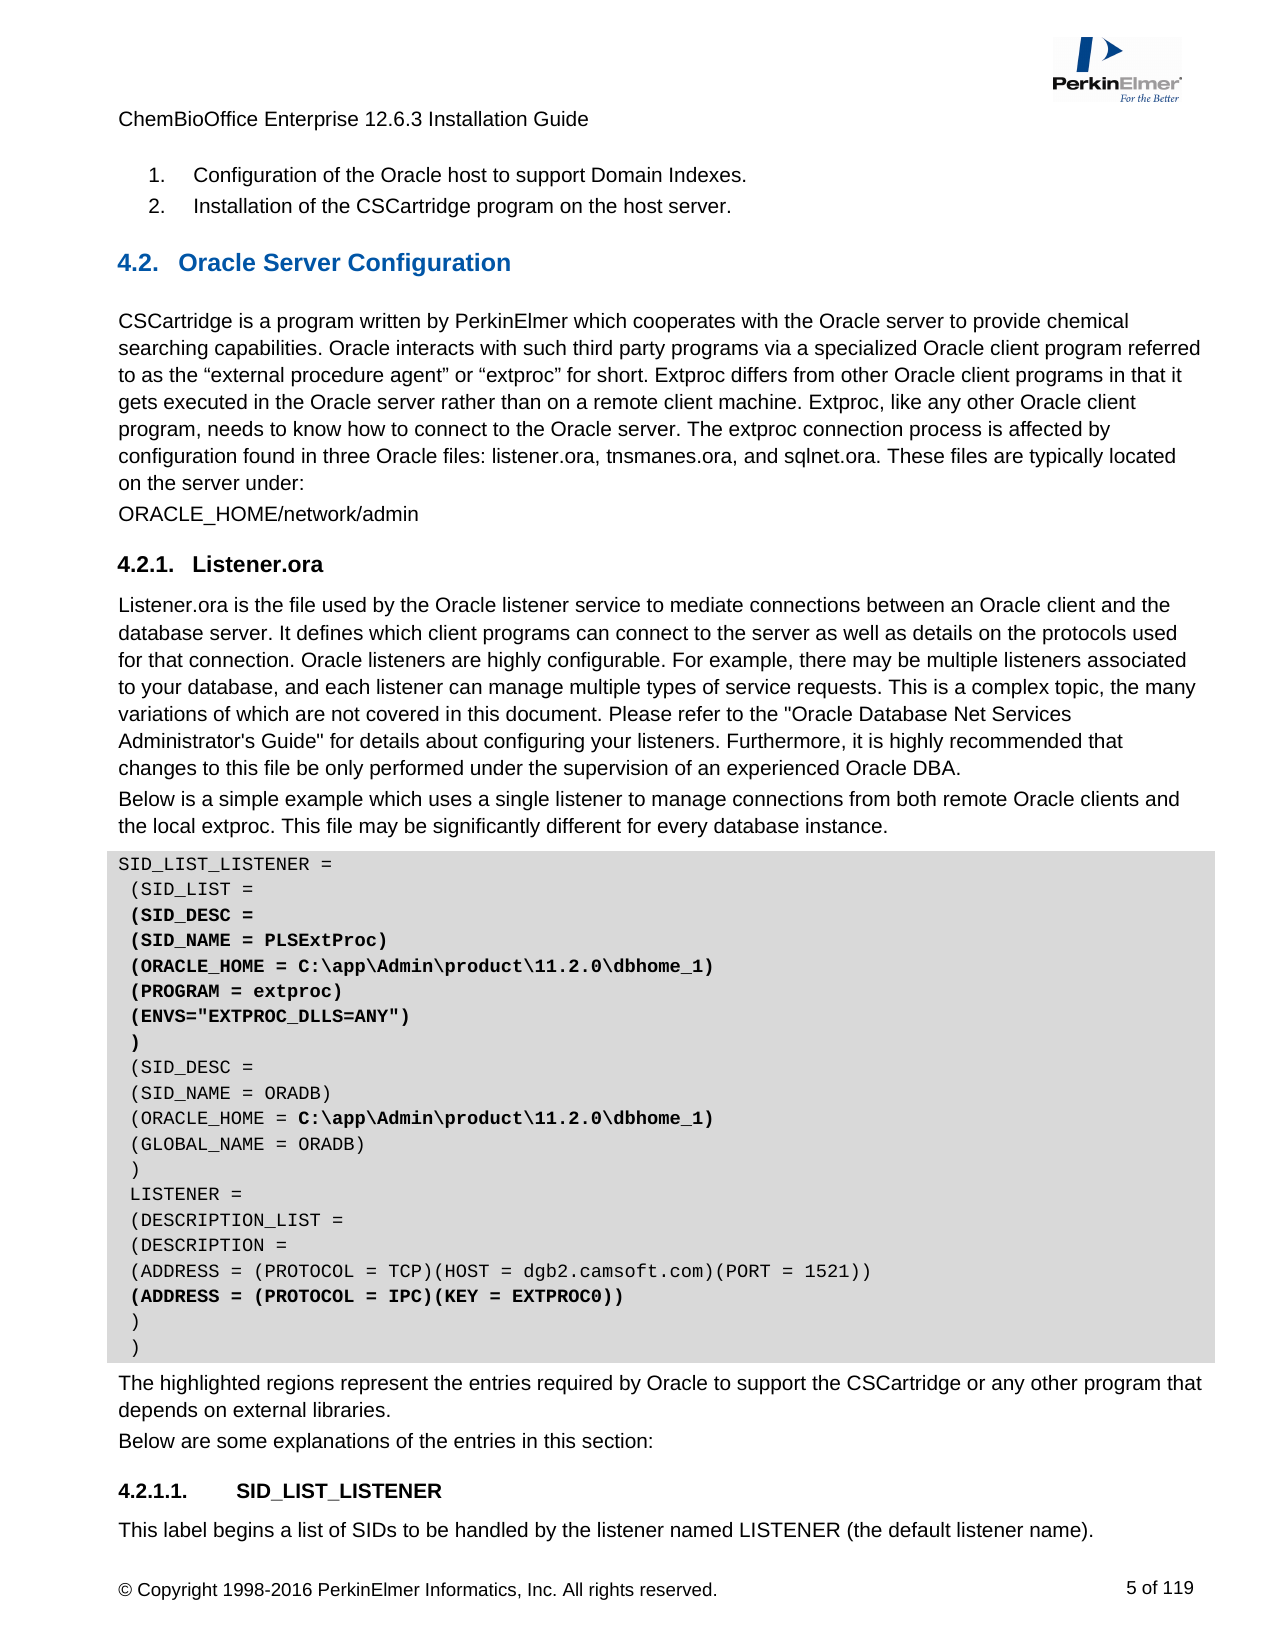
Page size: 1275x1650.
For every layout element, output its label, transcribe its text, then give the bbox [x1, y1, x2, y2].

subtitle SID_LIST_LISTENER [118, 1478, 1204, 1503]
list 1. Configuration of the Oracle host to support Domain Indexes. [148, 160, 1204, 187]
list 2. Installation of the CSCartridge program on the host server. [148, 191, 1204, 218]
text CSCartridge is a program written by PerkinElmer which cooperates with the Oracle server to provide chemical searching capabilities. Oracle interacts with such third party programs via a specialized Oracle client program referred to as the “external procedure agent” or “extproc” for short. Extproc differs from other Oracle client programs in that it gets executed in the Oracle server rather than on a remote client machine. Extproc, like any other Oracle client program, needs to know how to connect to the Oracle server. The extproc connection process is affected by configuration found in three Oracle files: listener.ora, tnsmanes.ora, and sqlnet.ora. These files are typically located on the server under: [118, 305, 1204, 495]
text This label begins a list of SIDs to be handled by the listener named LISTENER (the default listener name). [118, 1515, 1204, 1542]
table_header SID_LIST_LISTENER = (SID_LIST = (SID_DESC = (SID_NAME = PLSExtProc) (ORACLE_HOME = C:\app\Admin\product\11.2.0\dbhome_1) (PROGRAM = extproc) (ENVS="EXTPROC_DLLS=ANY") ) (SID_DESC = (SID_NAME = ORADB) (ORACLE_HOME = C:\app\Admin\product\11.2.0\dbhome_1) (GLOBAL_NAME = ORADB) ) LISTENER = (DESCRIPTION_LIST = (DESCRIPTION = (ADDRESS = (PROTOCOL = TCP)(HOST = dgb2.camsoft.com)(PORT = 1521)) (ADDRESS = (PROTOCOL = IPC)(KEY = EXTPROC0)) ) ) [107, 851, 1215, 1363]
text Below are some explanations of the entries in this section: [118, 1426, 1204, 1453]
text ORACLE_HOME/network/admin [118, 499, 1204, 526]
text Listener.ora is the file used by the Oracle listener service to mediate connections between an Oracle client and the database server. It defines which client programs can connect to the server as well as details on the protocols used for that connection. Oracle listeners are highly configurable. For example, there may be multiple listeners associated to your database, and each listener can manage multiple types of service requests. This is a complex topic, the many variations of which are not covered in this document. Please refer to the "Oracle Database Net Services Administrator's Guide" for details about configuring your listeners. Furthermore, it is highly recommended that changes to this file be only performed under the supervision of an experienced Oracle DBA. [118, 590, 1204, 780]
picture [1053, 37, 1182, 102]
text Below is a simple example which uses a single listener to manage connections from both remote Oracle clients and the local extproc. This file may be significantly different for every database instance. [118, 784, 1204, 838]
subtitle Listener.ora [117, 551, 1204, 578]
subtitle Oracle Server Configuration [117, 247, 1204, 276]
text The highlighted regions represent the entries required by Oracle to support the CSCartridge or any other program that depends on external libraries. [118, 1367, 1204, 1421]
